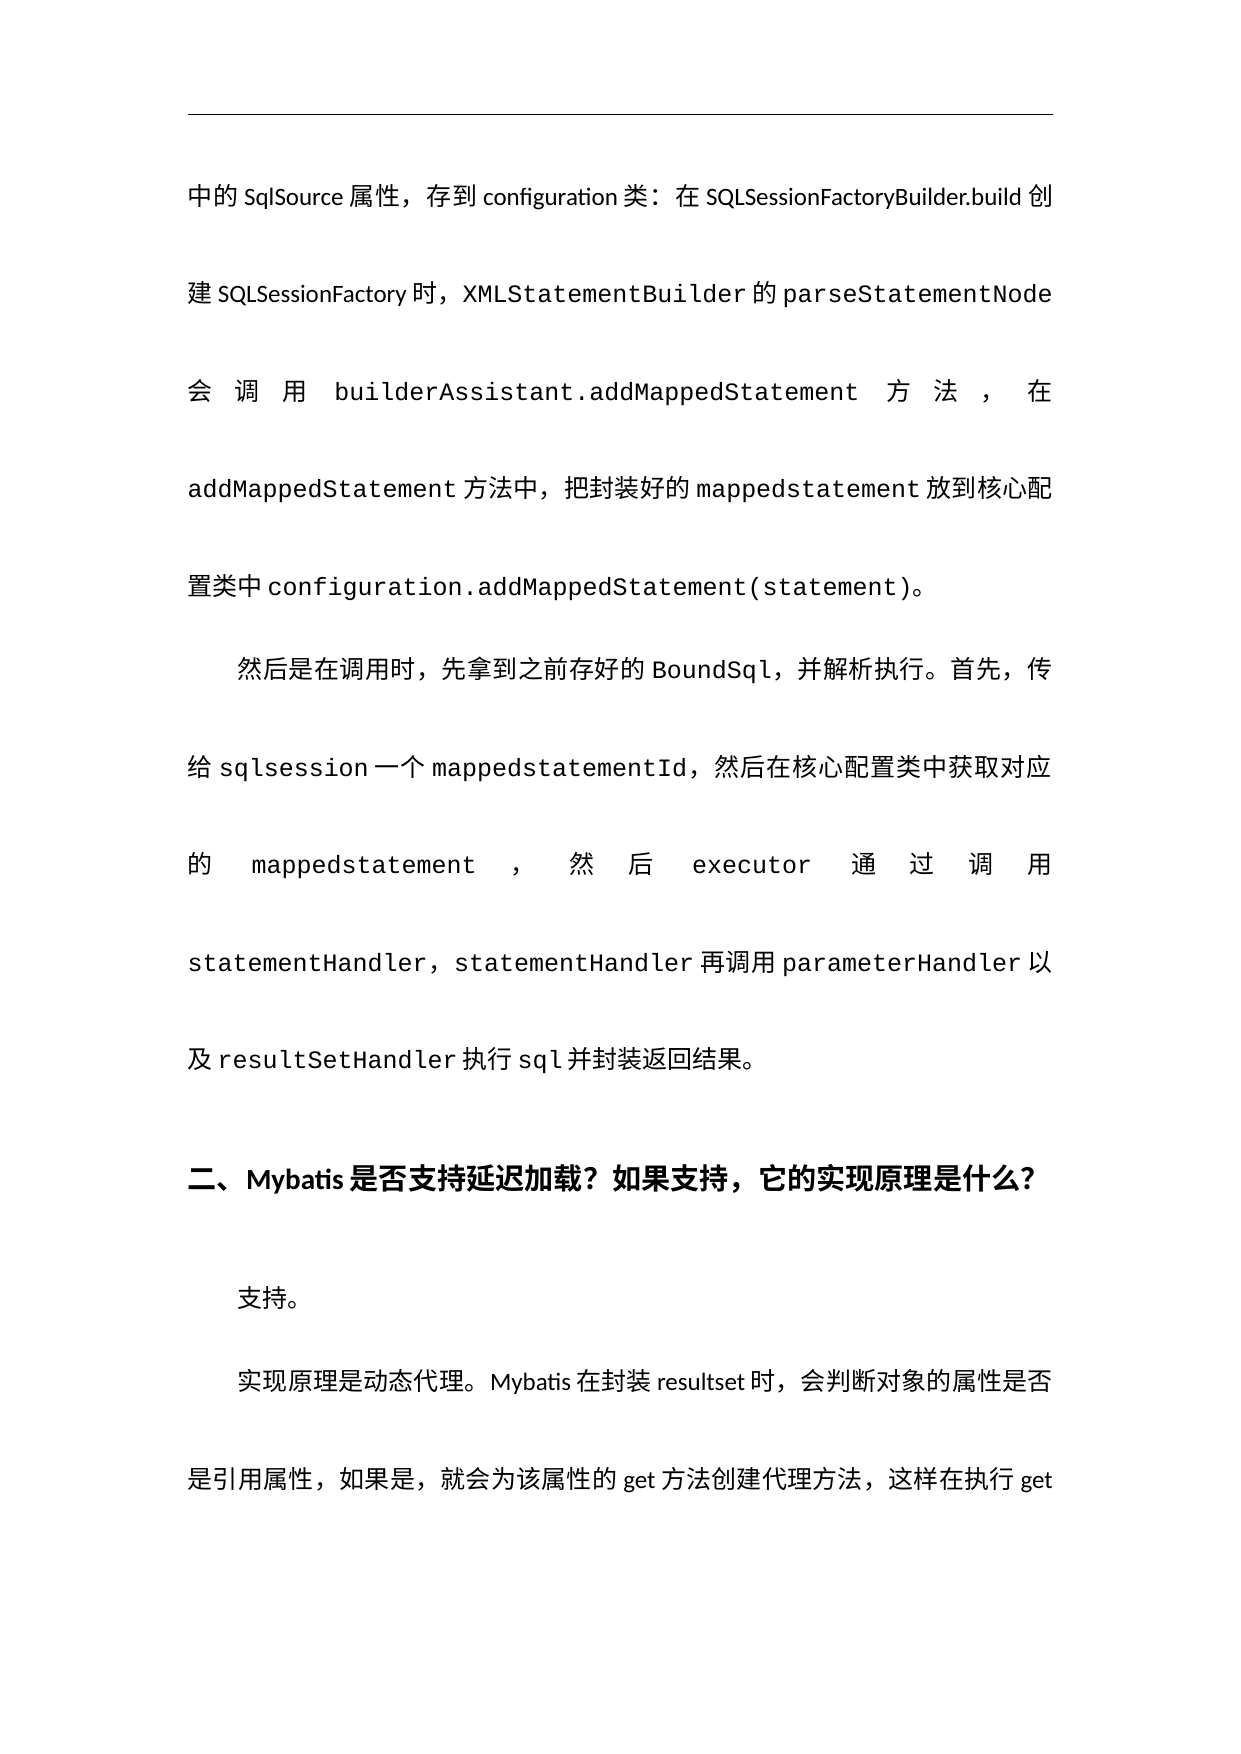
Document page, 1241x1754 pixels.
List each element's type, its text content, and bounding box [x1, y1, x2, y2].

text 实现原理是动态代理。Mybatis在封装resultset时，会判断对象的属性是否是引用属性，如果是，就会为该属性的get方法创建代理方法，这样在执行get方法时，会执行代理方法，从数据库查询。 [187, 1347, 1053, 1510]
text 支持。 [187, 1264, 1053, 1329]
subtitle 二、Mybatis是否支持延迟加载？如果支持，它的实现原理是什么？ [187, 1144, 1053, 1209]
text 然后是在调用时，先拿到之前存好的BoundSql，并解析执行。首先，传给sqlsession一个mappedstatementId，然后在核心配置类中获取对应的mappedstatement，然后executor通过调用statementHandler，statementHandler再调用parameterHandler以及resultSetHandler执行sql并封装返回结果。 [187, 635, 1053, 1090]
